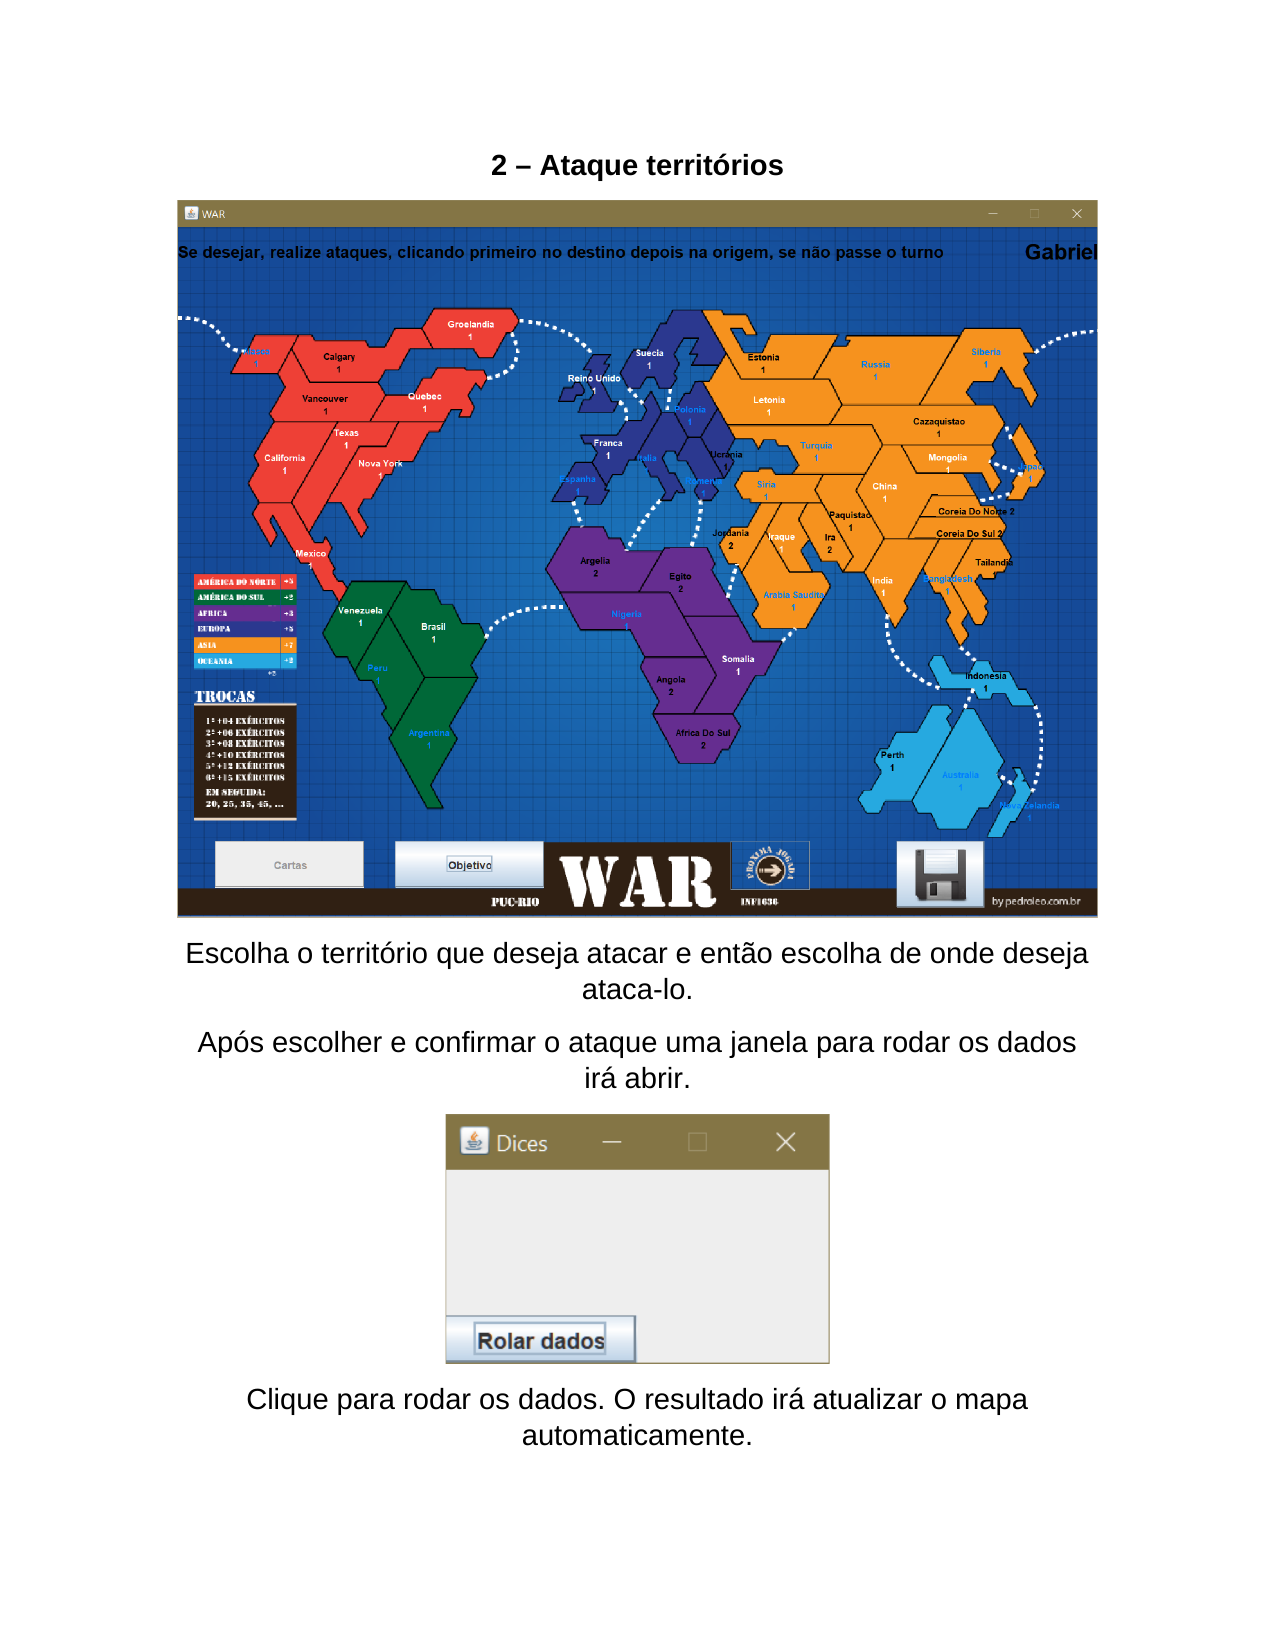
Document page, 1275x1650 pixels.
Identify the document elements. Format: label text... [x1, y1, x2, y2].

text Após escolher e confirmar o ataque uma janela para rodar os dados irá abrir. [177, 1025, 1098, 1095]
text 2 – Ataque territórios [177, 148, 1098, 181]
text Clique para rodar os dados. O resultado irá atualizar o mapa automaticamente. [177, 1382, 1098, 1452]
text Escolha o território que deseja atacar e então escolha de onde deseja ataca-lo. [177, 936, 1098, 1006]
picture [445, 1114, 830, 1364]
picture [177, 200, 1098, 918]
